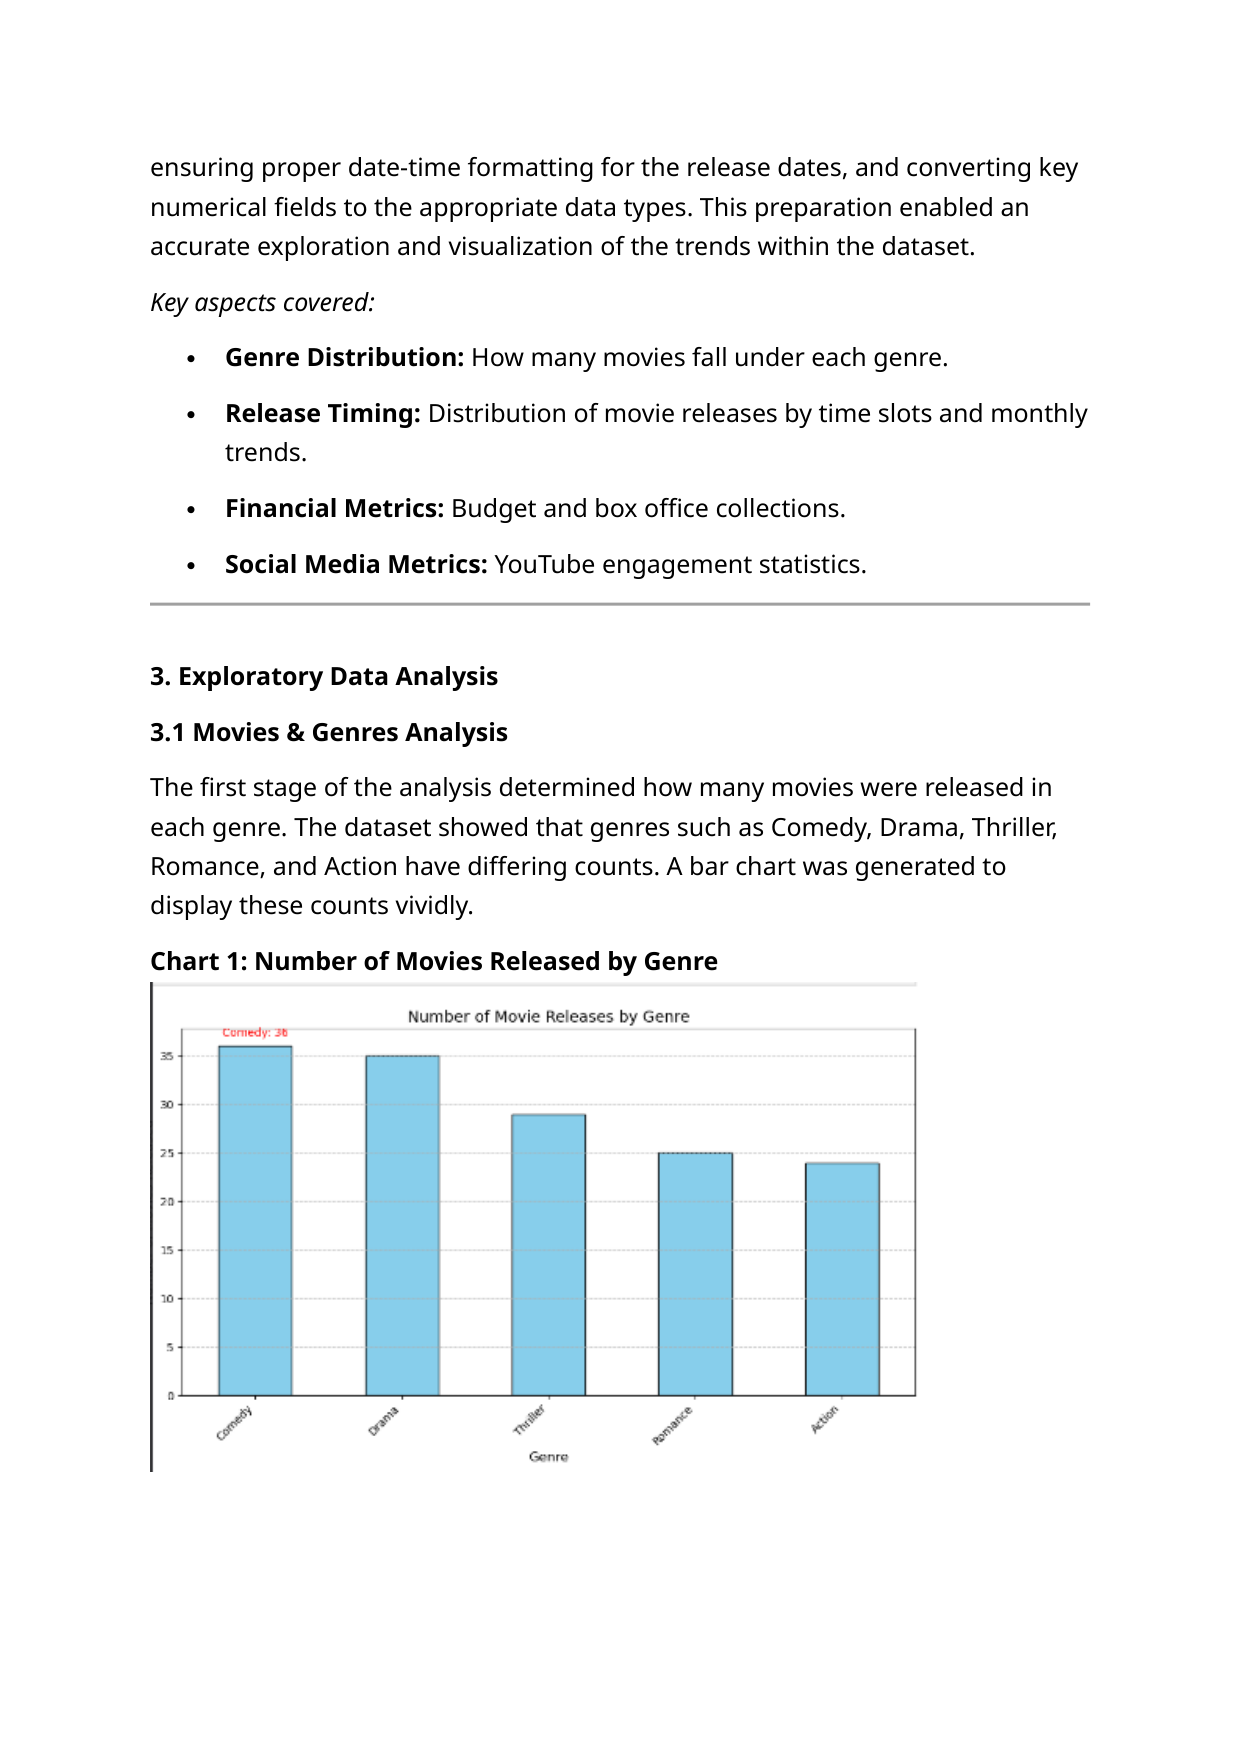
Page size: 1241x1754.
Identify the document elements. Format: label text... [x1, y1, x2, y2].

list Release Timing: Distribution of movie releases by time slots and monthly trends. [187, 396, 1090, 469]
text 3.1 Movies & Genres Analysis [150, 714, 1090, 748]
text 3. Exploratory Data Analysis [150, 658, 1090, 692]
picture [150, 982, 932, 1472]
list Social Media Metrics: YouTube engagement statistics. [187, 547, 1090, 581]
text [150, 150, 1090, 262]
list Financial Metrics: Budget and box office collections. [187, 491, 1090, 525]
text Key aspects covered: [150, 284, 1090, 318]
list Genre Distribution: How many movies fall under each genre. [187, 340, 1090, 374]
text The first stage of the analysis determined how many movies were released in each genre. The dataset showed that genres such as Comedy, Drama, Thriller, Romance, and Action have differing counts. A bar chart was generated to display these counts vividly. [150, 770, 1090, 922]
